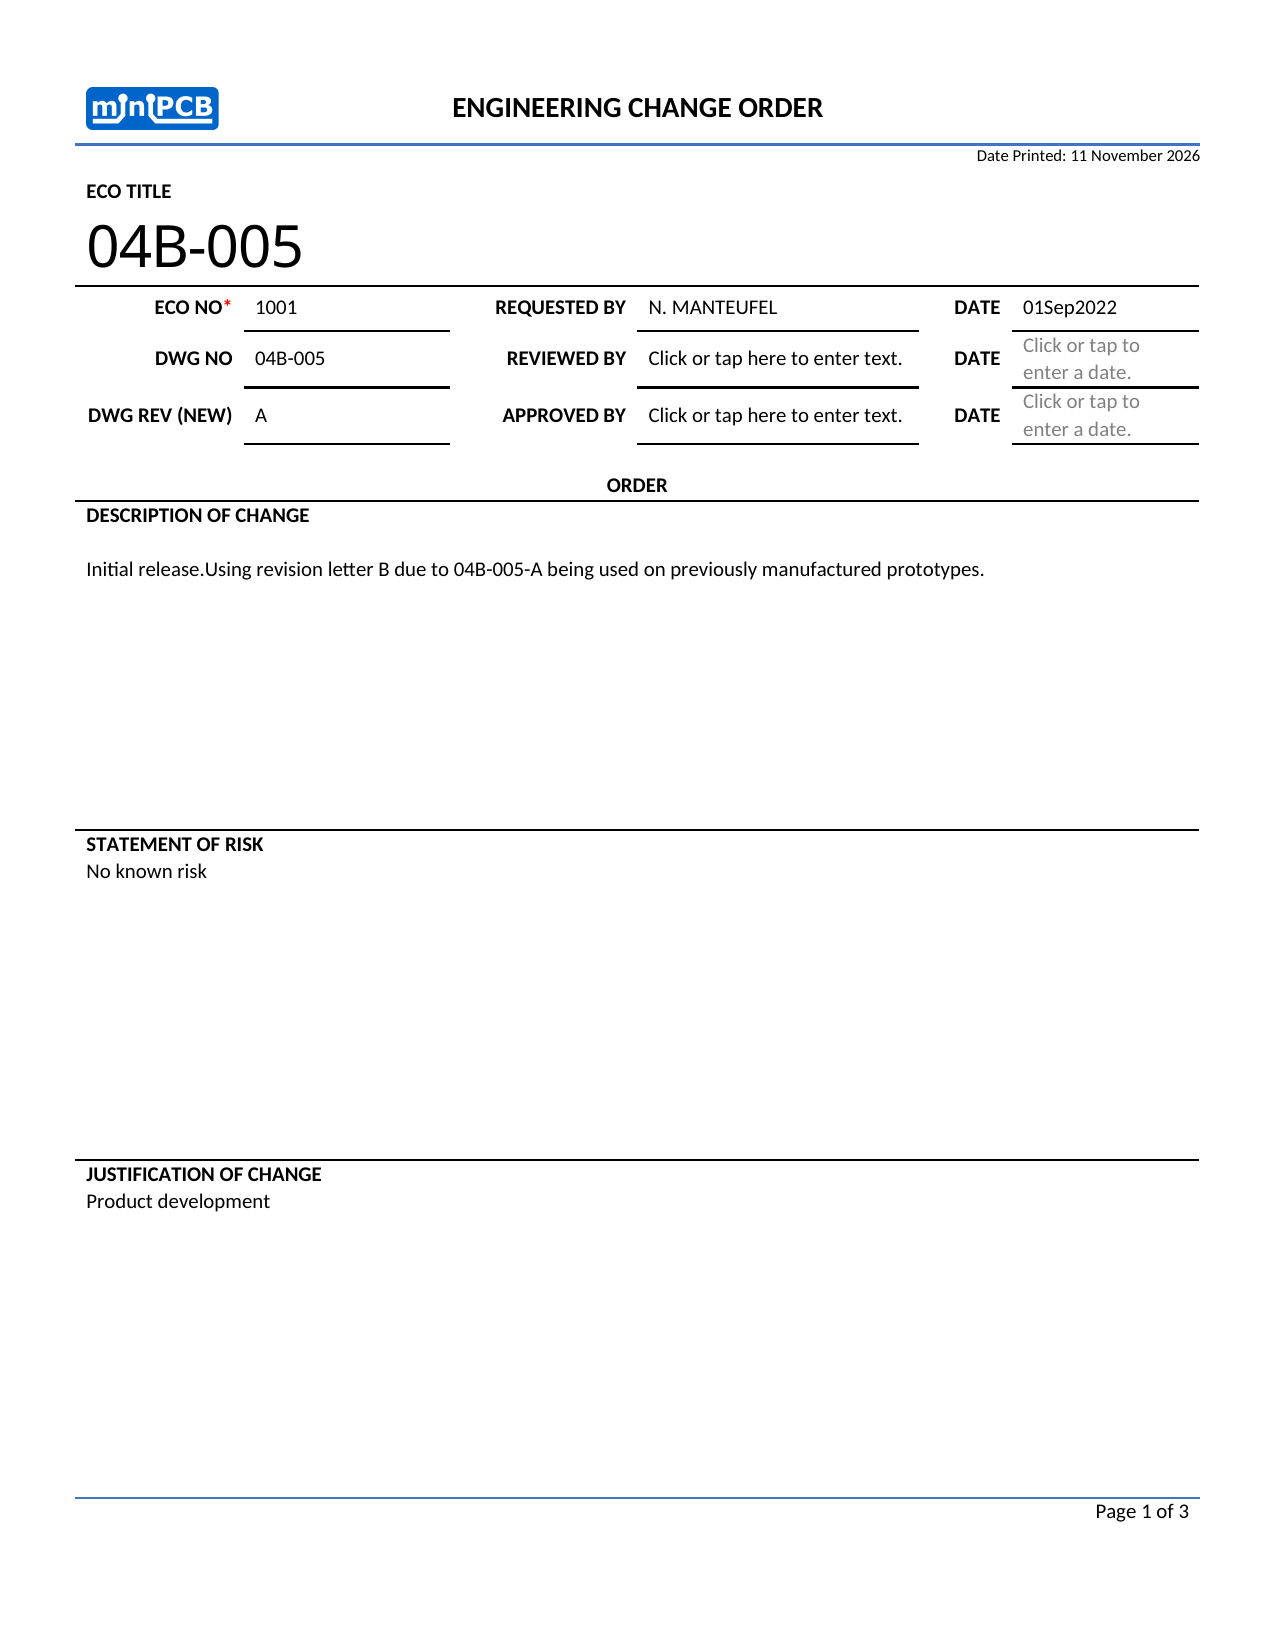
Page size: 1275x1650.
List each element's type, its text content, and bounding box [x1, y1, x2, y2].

table_cell DATE [919, 386, 1012, 443]
table_cell ORDER [75, 473, 1199, 500]
table_cell STATEMENT OF RISK [75, 831, 1199, 859]
table_cell DWG NO [75, 330, 244, 386]
table_cell REQUESTED BY [450, 287, 637, 330]
table_cell DATE [919, 287, 1012, 330]
table_cell DATE [919, 330, 1012, 386]
table_cell ECO NO* [75, 287, 244, 330]
picture [86, 87, 219, 130]
table_cell DESCRIPTION OF CHANGE [75, 502, 1199, 529]
table_cell JUSTIFICATION OF CHANGE [75, 1161, 1199, 1188]
table_cell REVIEWED BY [450, 330, 637, 386]
table_header ECO TITLE [75, 178, 1199, 205]
table_cell APPROVED BY [450, 386, 637, 443]
table_cell DWG REV (NEW) [75, 386, 244, 443]
table_cell [75, 443, 1199, 473]
